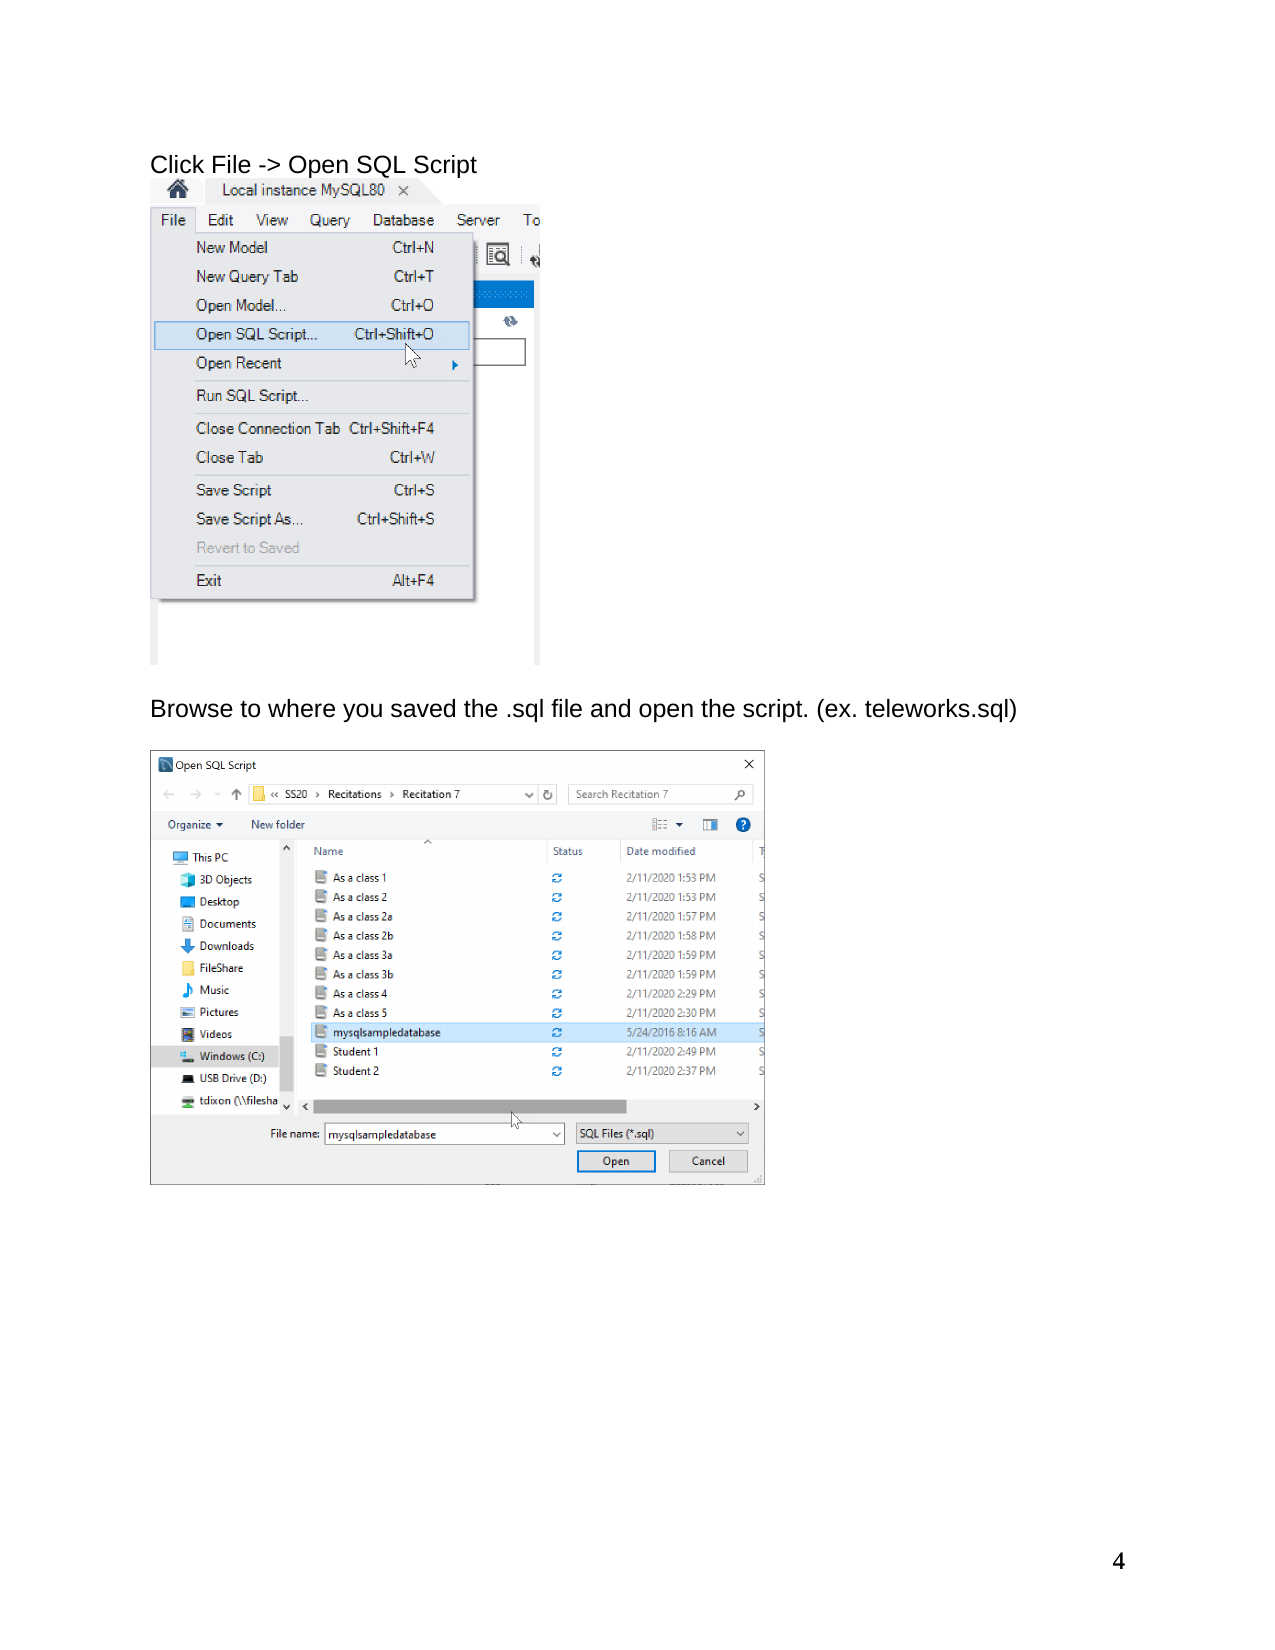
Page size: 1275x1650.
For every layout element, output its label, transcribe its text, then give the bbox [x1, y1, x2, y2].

picture [150, 178, 540, 665]
text Click File -> Open SQL Script [150, 150, 1125, 179]
text Browse to where you saved the .sql file and open the script. (ex. teleworks.sql) [150, 693, 1125, 722]
picture [150, 750, 765, 1185]
